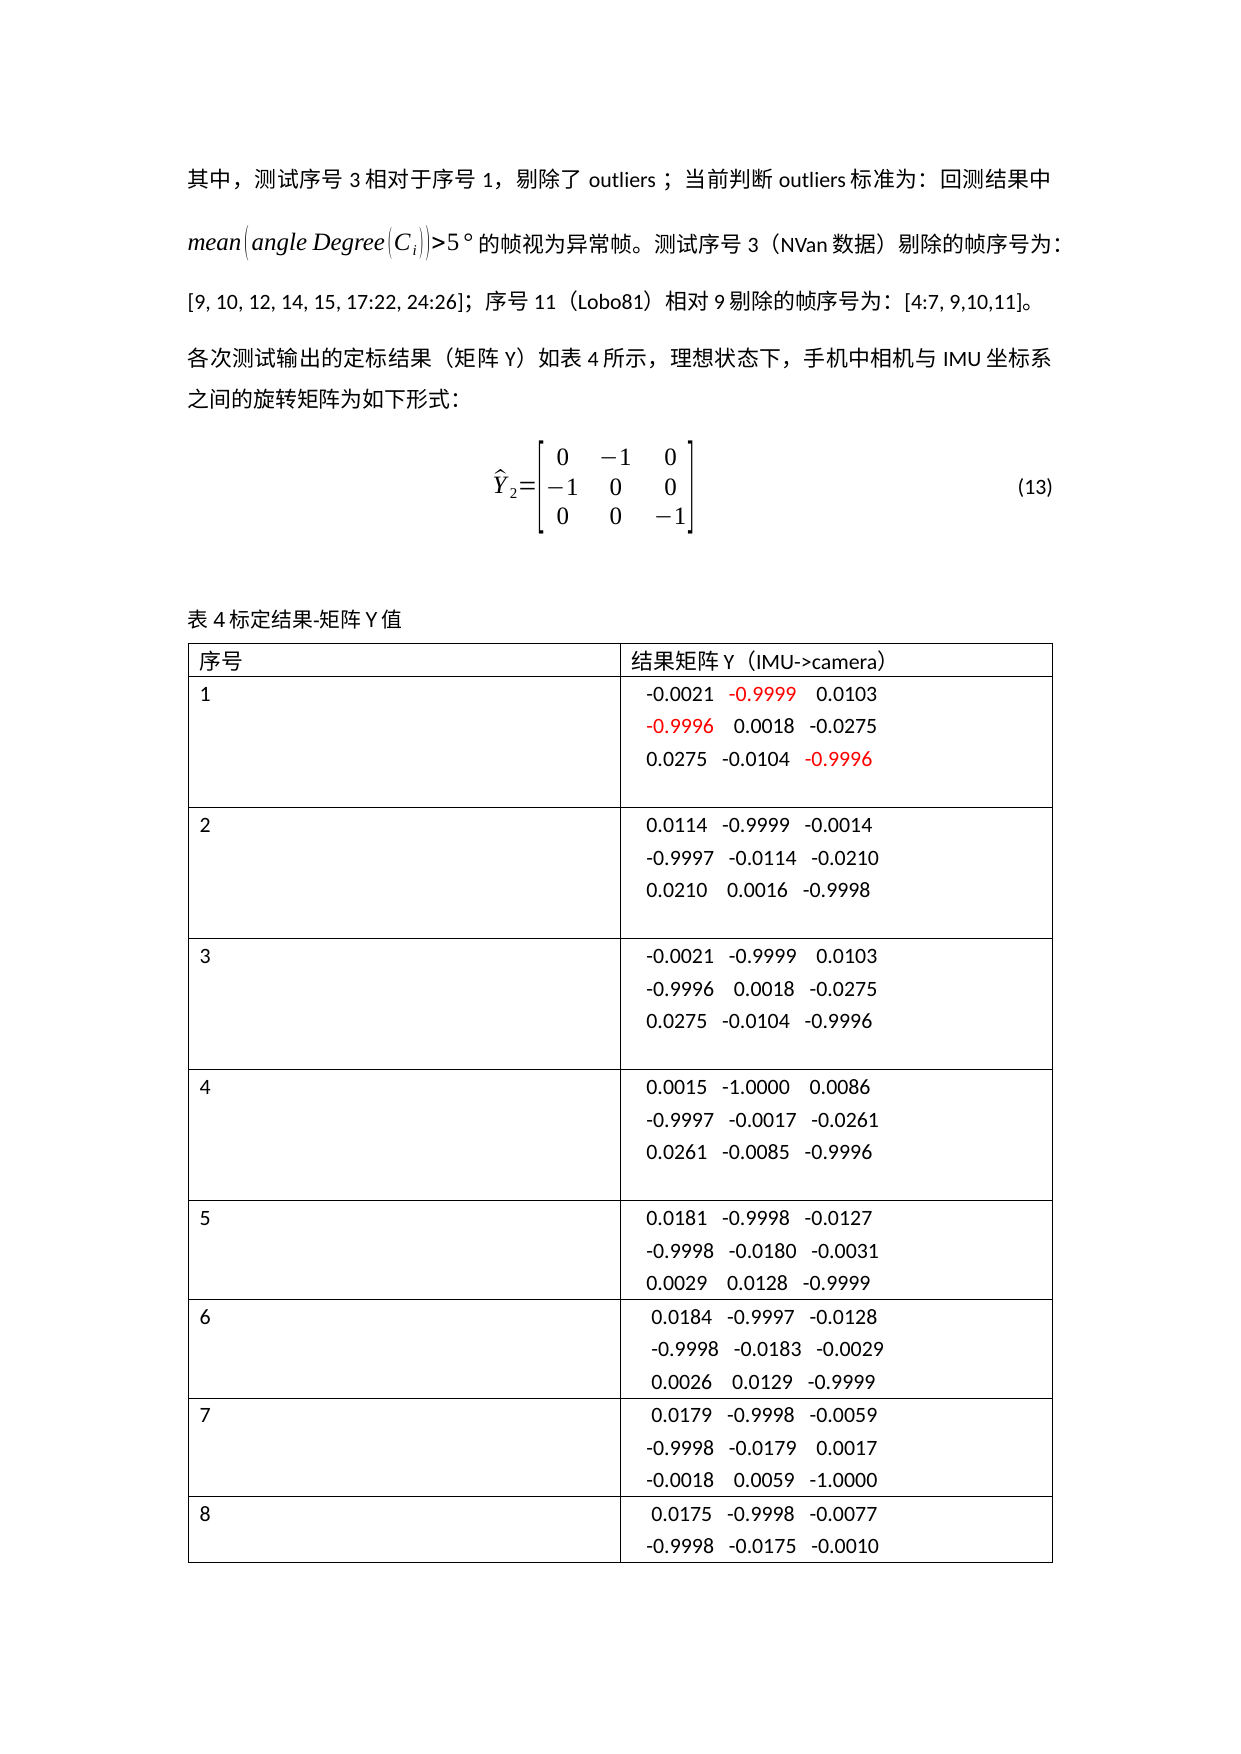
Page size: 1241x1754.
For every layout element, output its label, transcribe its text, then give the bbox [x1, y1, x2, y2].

table_header 序号 [189, 644, 620, 676]
text 其中，测试序号3相对于序号1，剔除了 outliers ；当前判断outliers标准为：回测结果中 的帧视为异常帧。测试序号3（NVan数据）剔除的帧序号为：[9, 10, 12, 14, 15, 17:22, 24:26]；序号11（Lobo81）相对9剔除的帧序号为：[4:7, 9,10,11]。 [187, 162, 1053, 316]
table_cell 2 [189, 808, 620, 938]
text (13) [187, 438, 1053, 535]
table_cell 0.0181 -0.9998 -0.0127 -0.9998 -0.0180 -0.0031 0.0029 0.0128 -0.9999 [621, 1201, 1052, 1299]
table_cell -0.0021 -0.9999 0.0103 -0.9996 0.0018 -0.0275 0.0275 -0.0104 -0.9996 [621, 677, 1052, 807]
table_cell 7 [189, 1399, 620, 1496]
table_cell 0.0015 -1.0000 0.0086 -0.9997 -0.0017 -0.0261 0.0261 -0.0085 -0.9996 [621, 1070, 1052, 1200]
table_cell 0.0184 -0.9997 -0.0128 -0.9998 -0.0183 -0.0029 0.0026 0.0129 -0.9999 [621, 1300, 1052, 1397]
table_cell 1 [189, 677, 620, 807]
table_header 结果矩阵Y（IMU->camera） [621, 644, 1052, 676]
table_cell 0.0175 -0.9998 -0.0077 -0.9998 -0.0175 -0.0010 0.0008 0.0077 -1.0000 [621, 1497, 1052, 1562]
table_cell 5 [189, 1201, 620, 1299]
table_cell 6 [189, 1300, 620, 1397]
table_cell 0.0179 -0.9998 -0.0059 -0.9998 -0.0179 0.0017 -0.0018 0.0059 -1.0000 [621, 1399, 1052, 1496]
table_cell -0.0021 -0.9999 0.0103 -0.9996 0.0018 -0.0275 0.0275 -0.0104 -0.9996 [621, 939, 1052, 1069]
table_cell 0.0114 -0.9999 -0.0014 -0.9997 -0.0114 -0.0210 0.0210 0.0016 -0.9998 [621, 808, 1052, 938]
text 各次测试输出的定标结果（矩阵Y）如表4所示，理想状态下，手机中相机与IMU坐标系之间的旋转矩阵为如下形式： [187, 341, 1053, 414]
table_cell 3 [189, 939, 620, 1069]
text 表 4 标定结果-矩阵Y值 [187, 603, 1053, 635]
table_cell 8 [189, 1497, 620, 1562]
table_cell 4 [189, 1070, 620, 1200]
